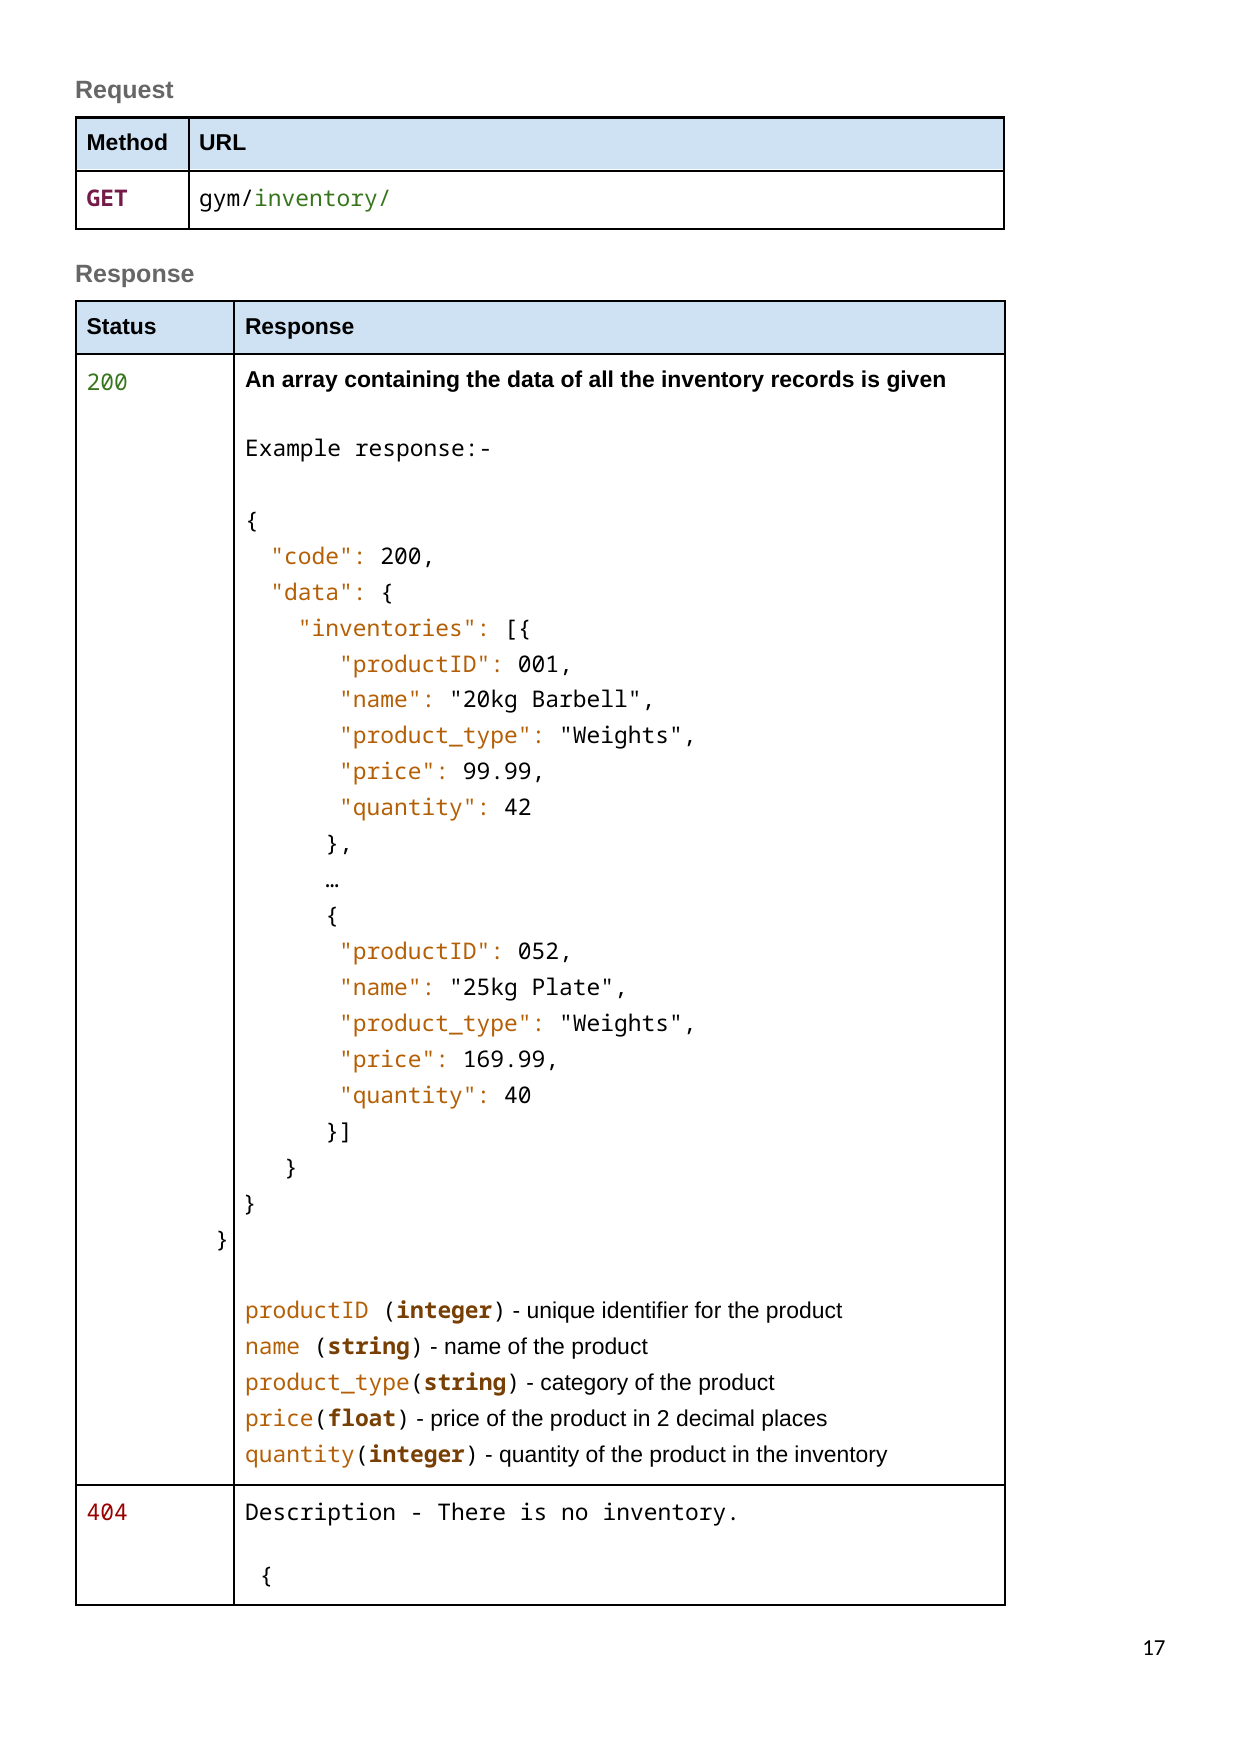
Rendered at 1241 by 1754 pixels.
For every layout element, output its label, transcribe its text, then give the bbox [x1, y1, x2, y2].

table_cell 200 [77, 355, 233, 1484]
subtitle Response [75, 259, 1192, 287]
table_header Method [77, 119, 188, 169]
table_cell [235, 1486, 1004, 1604]
subtitle Request [75, 75, 1192, 104]
table_cell 404 [77, 1486, 233, 1604]
table_header Response [235, 302, 1004, 353]
table_cell GET [77, 172, 188, 227]
table_header URL [190, 119, 1003, 169]
table_cell An array containing the data of all the inventory records is given Example response:- { "code": 200, "data": { "inventories": [{ "productID": 001, "name": "20kg Barbell", "product_type": "Weights", "price": 99.99, "quantity": 42 }, … { "productID": 052, "name": "25kg Plate", "product_type": "Weights", "price": 169.99, "quantity": 40 }] } } } productID (integer) - unique identifier for the product name (string) - name of the product product_type(string) - category of the product price(float) - price of the product in 2 decimal places quantity(integer) - quantity of the product in the inventory [235, 355, 1004, 1484]
table_cell gym/inventory/ [190, 172, 1003, 227]
table_header Status [77, 302, 233, 353]
